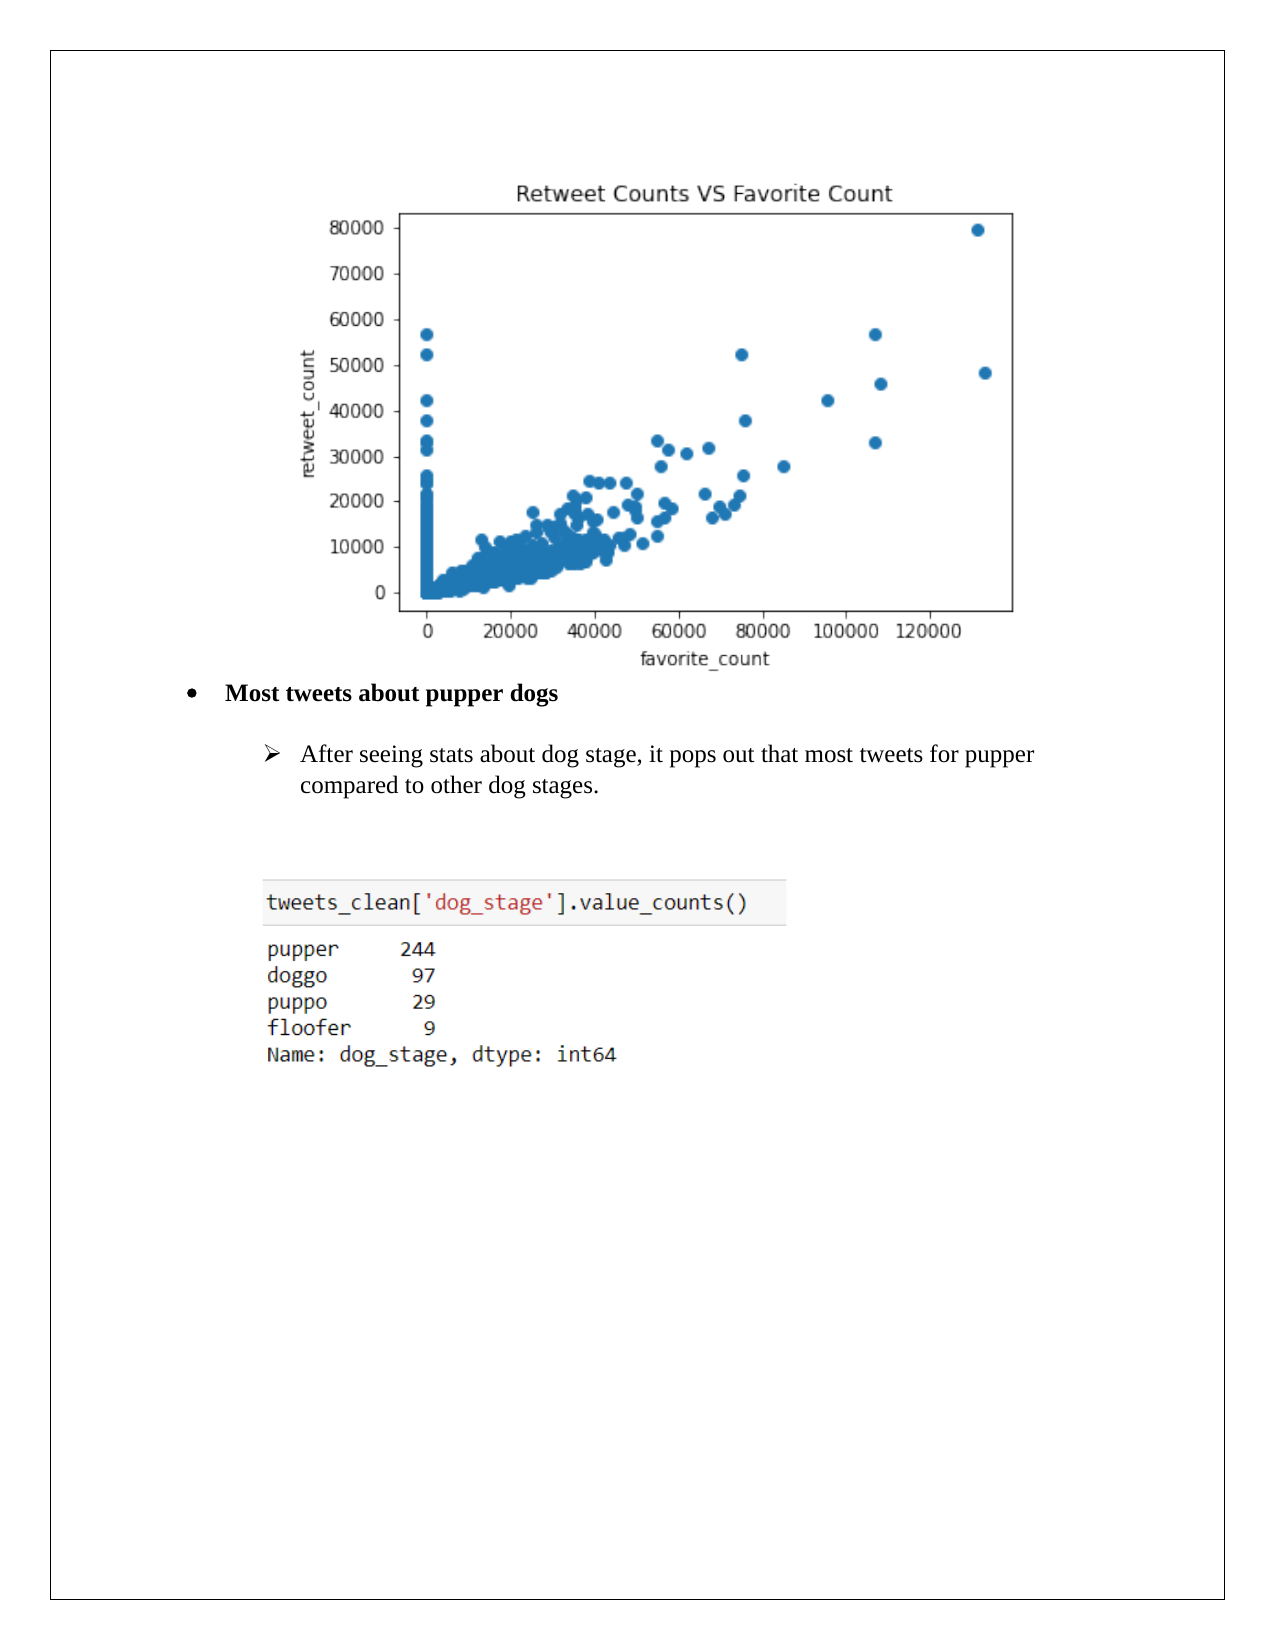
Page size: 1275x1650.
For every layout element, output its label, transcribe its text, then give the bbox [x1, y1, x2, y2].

list Most tweets about pupper dogs [187, 678, 1087, 707]
list After seeing stats about dog stage, it pops out that most tweets for pupper compared to other dog stages. [262, 739, 1087, 798]
picture [300, 150, 1091, 677]
picture [262, 877, 787, 1088]
